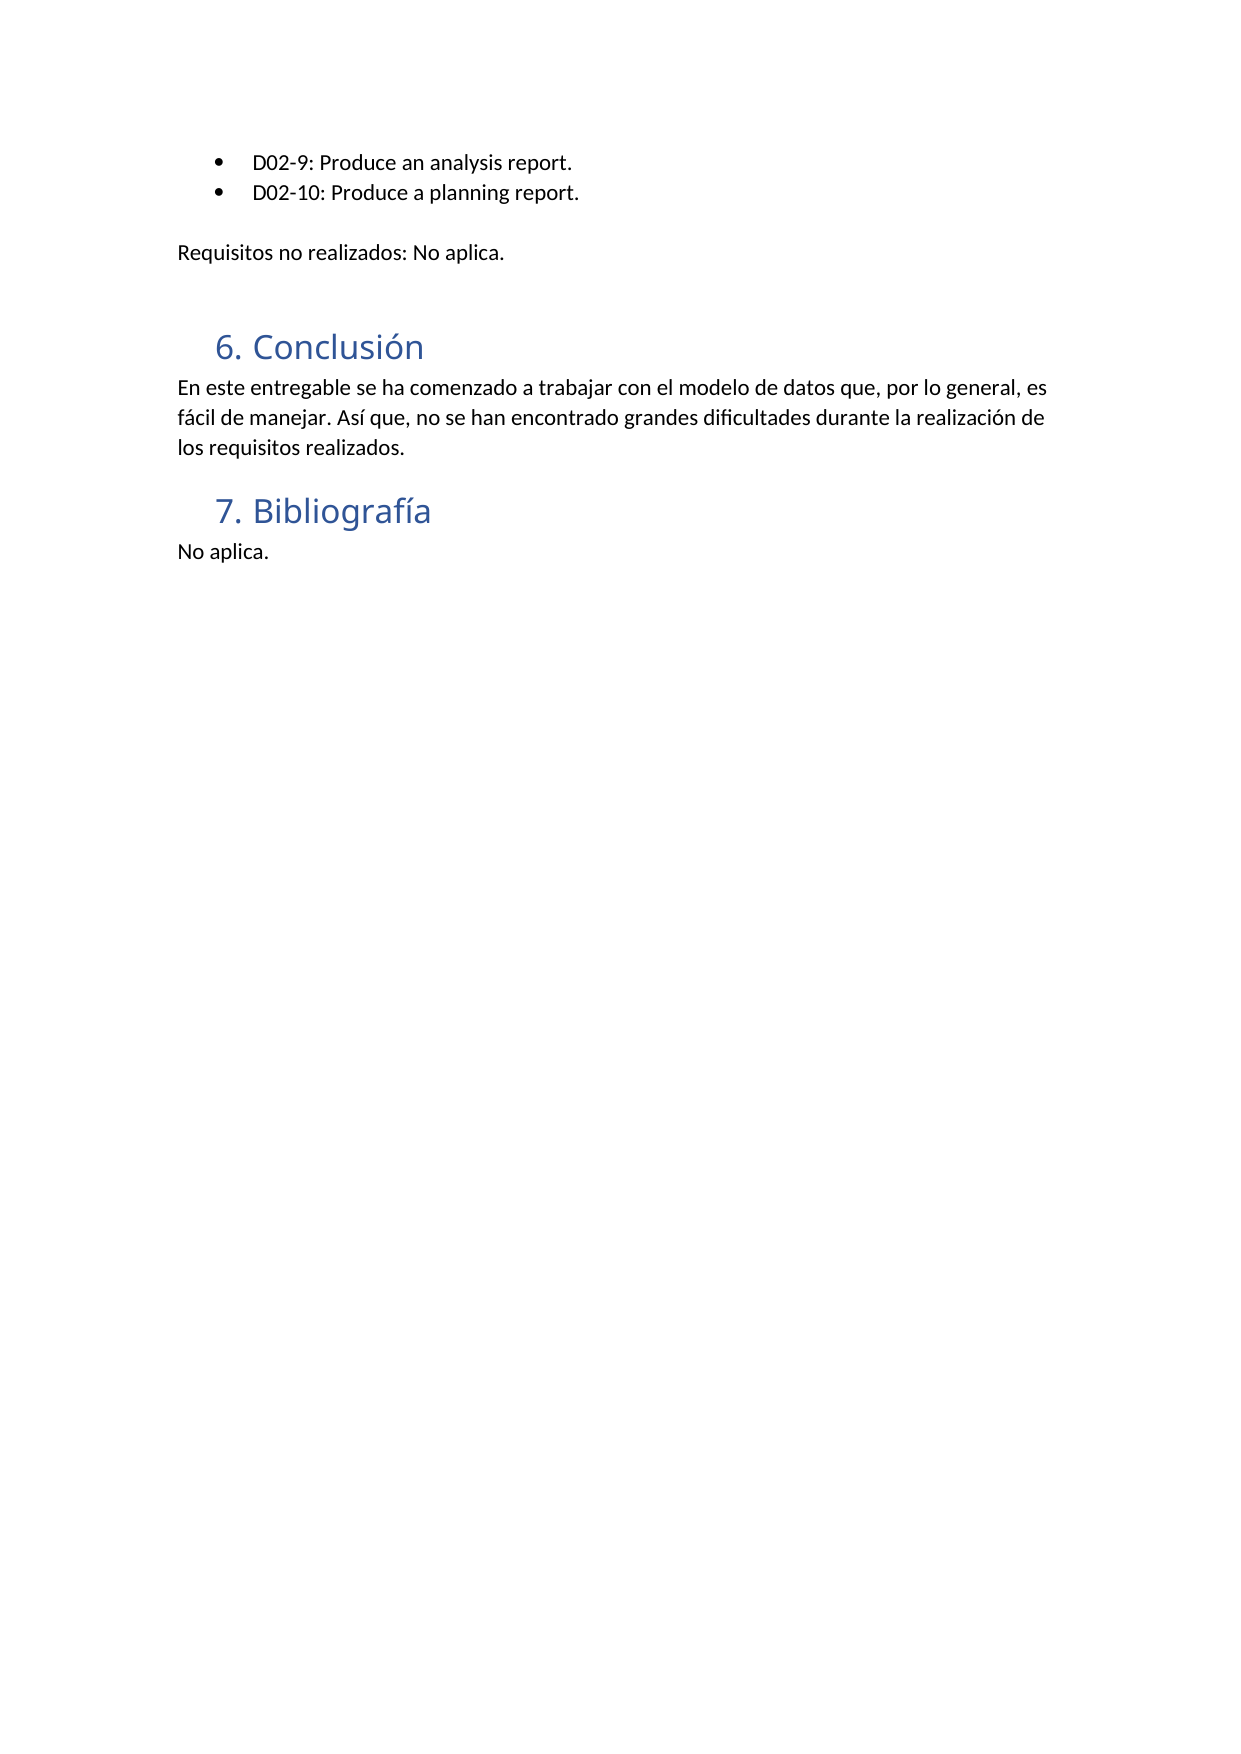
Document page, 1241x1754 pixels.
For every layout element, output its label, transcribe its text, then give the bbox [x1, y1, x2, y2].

subtitle Conclusión [215, 324, 1063, 369]
list D02-9: Produce an analysis report. [215, 148, 1063, 176]
text No aplica. [177, 537, 1063, 565]
subtitle Bibliografía [215, 488, 1063, 534]
text En este entregable se ha comenzado a trabajar con el modelo de datos que, por lo general, es fácil de manejar. Así que, no se han encontrado grandes dificultades durante la realización de los requisitos realizados. [177, 373, 1063, 461]
list D02-10: Produce a planning report. [215, 178, 1063, 206]
text Requisitos no realizados: No aplica. [177, 238, 1063, 266]
